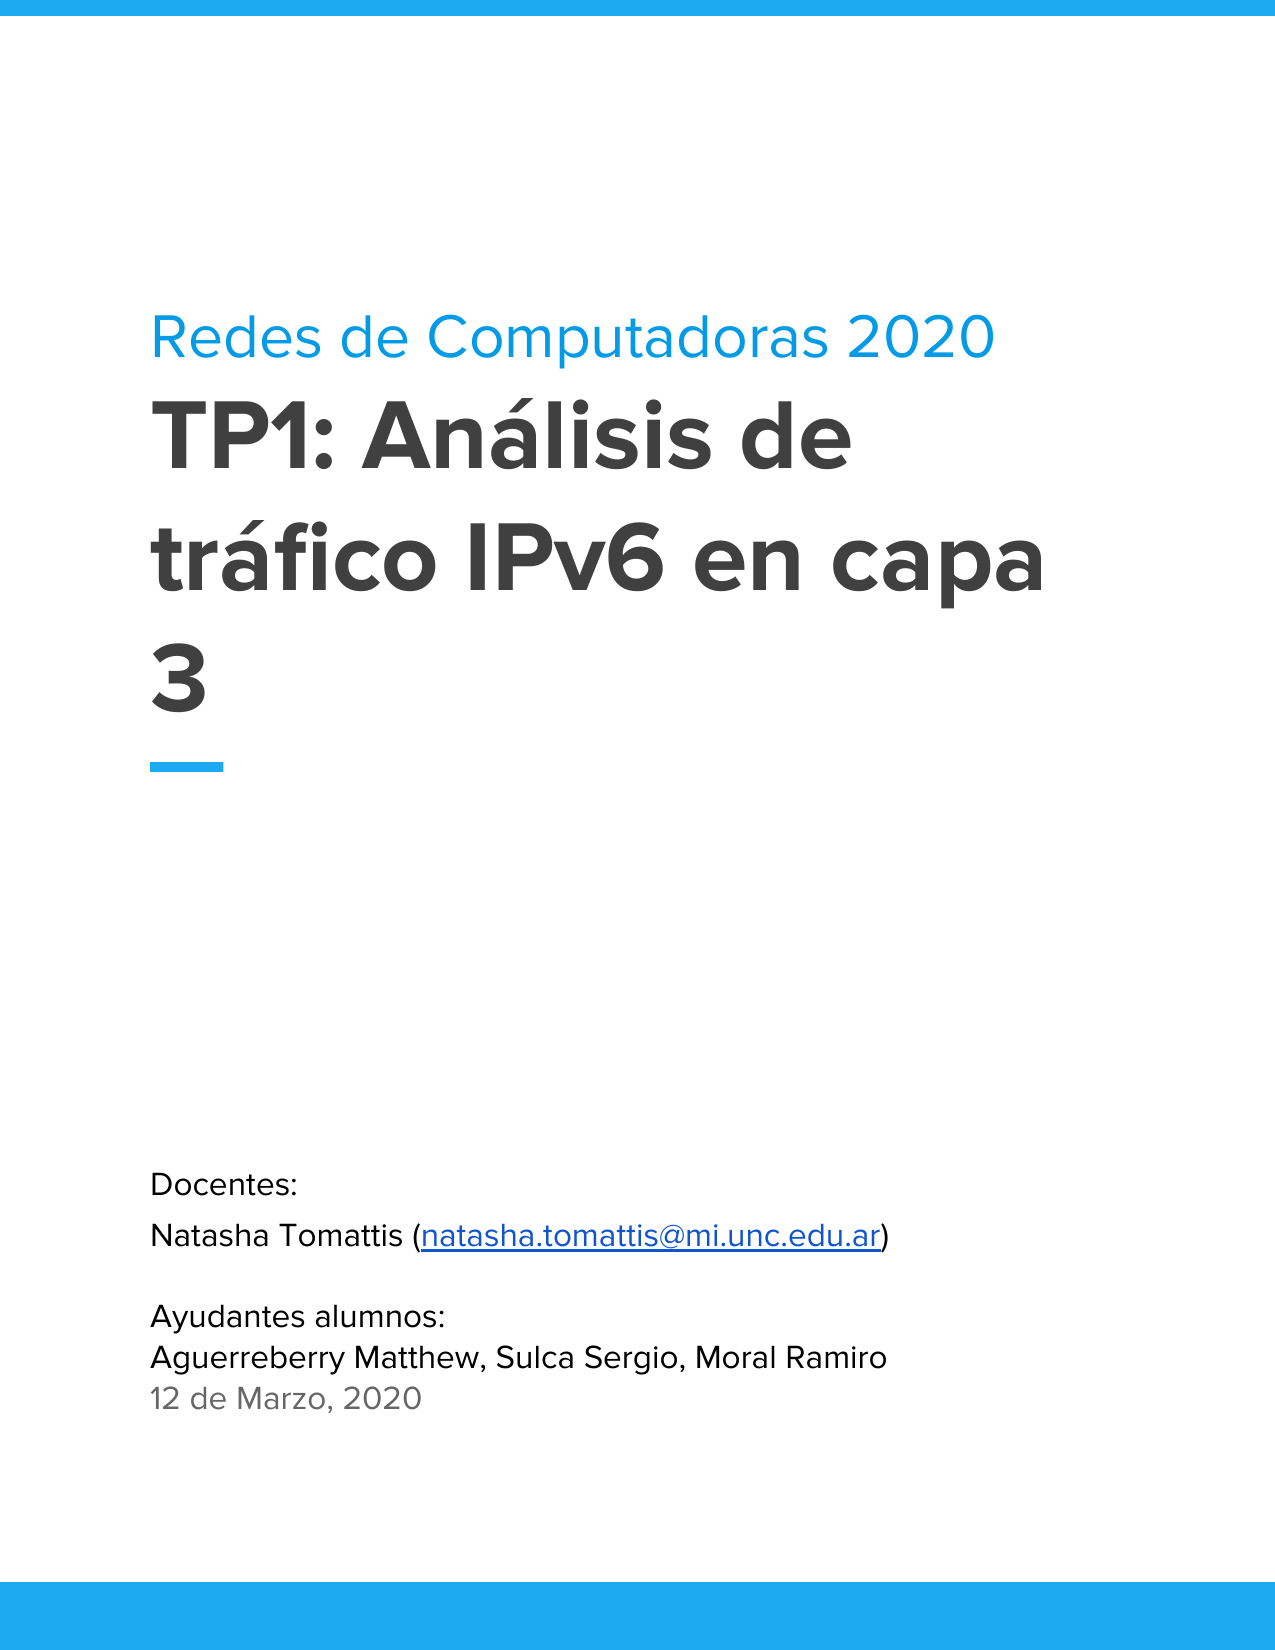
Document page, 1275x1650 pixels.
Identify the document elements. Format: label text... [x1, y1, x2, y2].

picture [0, 1582, 1275, 1650]
picture [150, 762, 224, 772]
text Ayudantes alumnos: [150, 1297, 1125, 1338]
text 12 de Marzo, 2020 [150, 1378, 1125, 1419]
title Redes de Computadoras 2020 TP1: Análisis de tráfico IPv6 en capa 3 [150, 300, 1125, 741]
text Natasha Tomattis (natasha.tomattis@mi.unc.edu.ar) [150, 1216, 1125, 1257]
picture [0, 0, 1275, 16]
text Aguerreberry Matthew, Sulca Sergio, Moral Ramiro [150, 1338, 1125, 1378]
text Docentes: [150, 1165, 1125, 1206]
